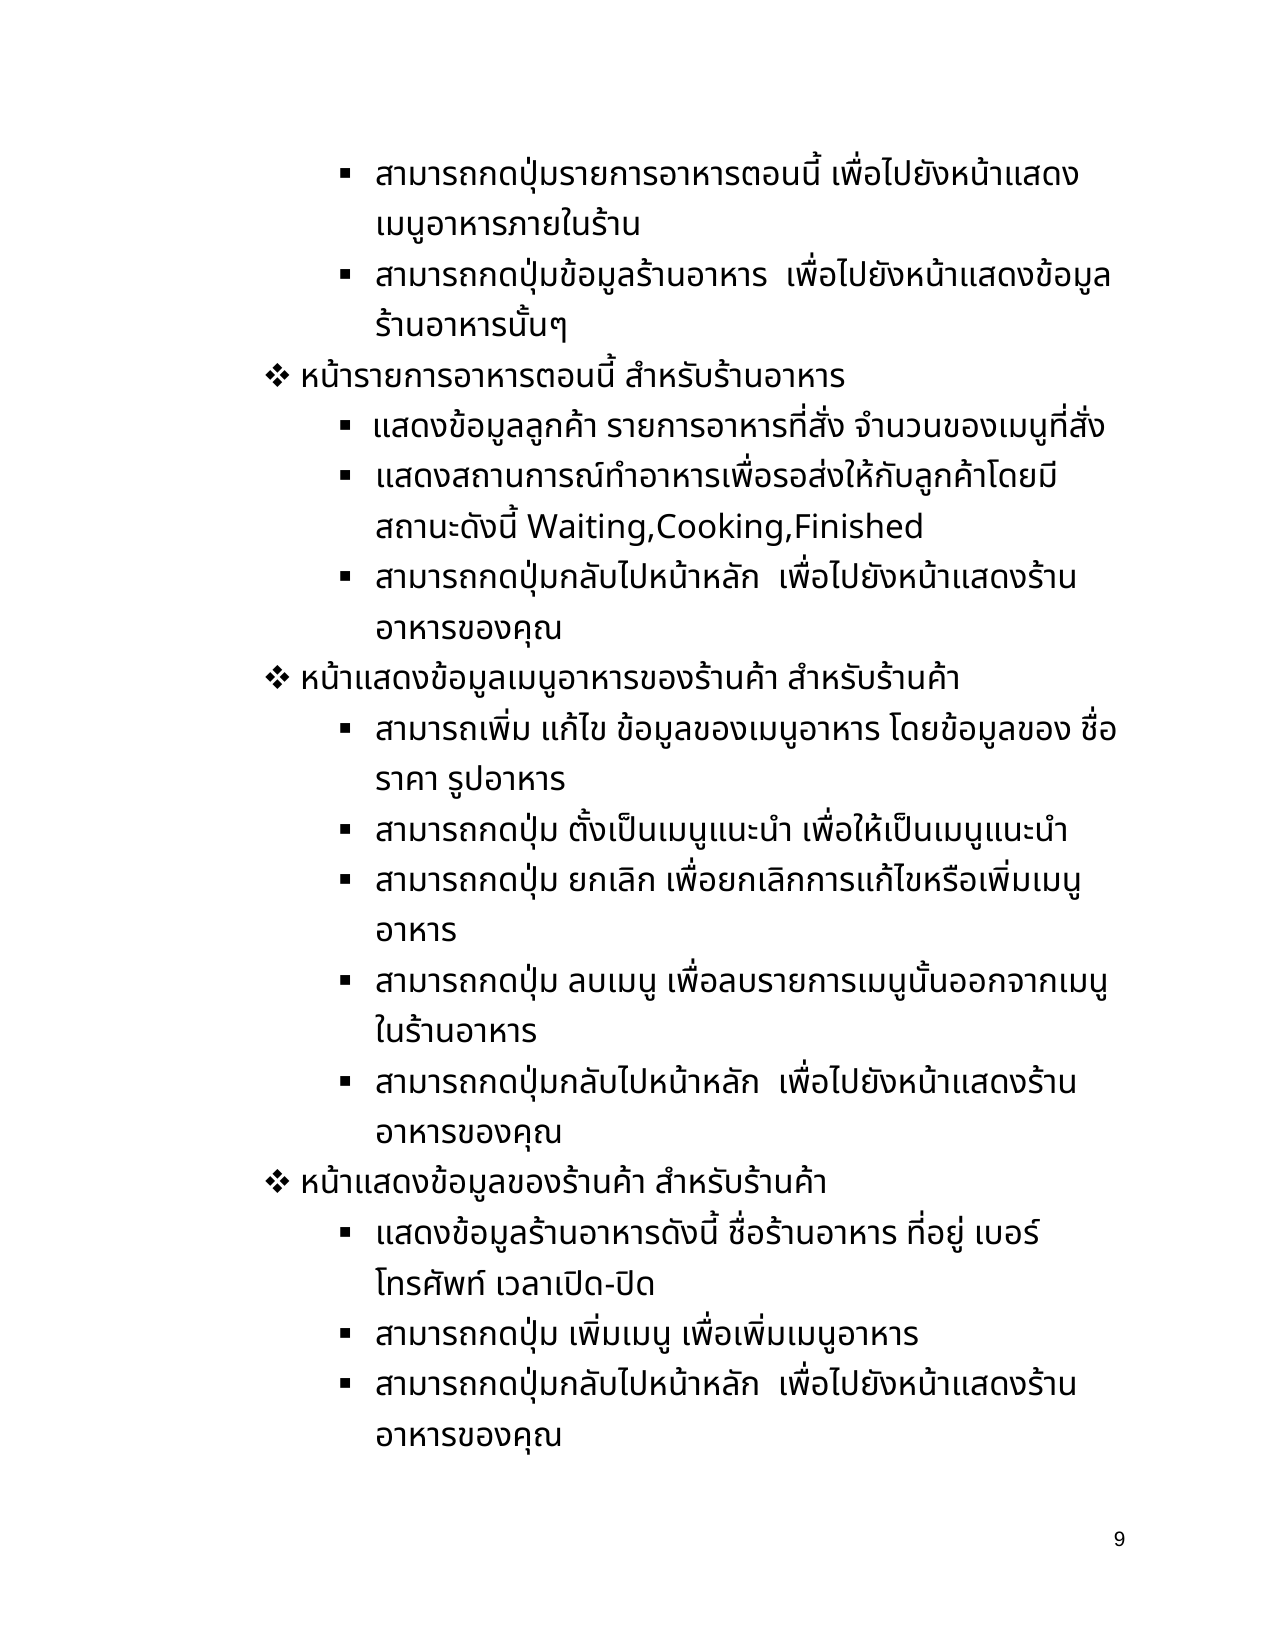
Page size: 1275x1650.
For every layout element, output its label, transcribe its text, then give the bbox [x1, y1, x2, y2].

list แสดงข้อมูลลูกค้า รายการอาหารที่สั่ง จำนวนของเมนูที่สั่ง [337, 402, 1125, 452]
list หน้าแสดงข้อมูลของร้านค้า สำหรับร้านค้า [262, 1158, 1125, 1209]
list สามารถกดปุ่มกลับไปหน้าหลัก เพื่อไปยังหน้าแสดงร้านอาหารของคุณ [337, 1058, 1125, 1158]
list สามารถกดปุ่ม ลบเมนู เพื่อลบรายการเมนูนั้นออกจากเมนูในร้านอาหาร [337, 957, 1125, 1058]
list สามารถกดปุ่ม ตั้งเป็นเมนูแนะนำ เพื่อให้เป็นเมนูแนะนำ [337, 806, 1125, 856]
list สามารถกดปุ่มข้อมูลร้านอาหาร เพื่อไปยังหน้าแสดงข้อมูลร้านอาหารนั้นๆ [337, 251, 1125, 352]
list สามารถกดปุ่มกลับไปหน้าหลัก เพื่อไปยังหน้าแสดงร้านอาหารของคุณ [337, 1360, 1125, 1461]
list แสดงข้อมูลร้านอาหารดังนี้ ชื่อร้านอาหาร ที่อยู่ เบอร์โทรศัพท์ เวลาเปิด-ปิด [337, 1209, 1125, 1310]
list แสดงสถานการณ์ทำอาหารเพื่อรอส่งให้กับลูกค้าโดยมีสถานะดังนี้ Waiting,Cooking,Finished [337, 452, 1125, 553]
list หน้ารายการอาหารตอนนี้ สำหรับร้านอาหาร [262, 352, 1125, 402]
list สามารถกดปุ่ม เพิ่มเมนู เพื่อเพิ่มเมนูอาหาร [337, 1310, 1125, 1360]
list สามารถเพิ่ม แก้ไข ข้อมูลของเมนูอาหาร โดยข้อมูลของ ชื่อ ราคา รูปอาหาร [337, 705, 1125, 806]
list สามารถกดปุ่ม ยกเลิก เพื่อยกเลิกการแก้ไขหรือเพิ่มเมนูอาหาร [337, 856, 1125, 957]
list หน้าแสดงข้อมูลเมนูอาหารของร้านค้า สำหรับร้านค้า [262, 654, 1125, 705]
list สามารถกดปุ่มรายการอาหารตอนนี้ เพื่อไปยังหน้าแสดงเมนูอาหารภายในร้าน [337, 150, 1125, 251]
list สามารถกดปุ่มกลับไปหน้าหลัก เพื่อไปยังหน้าแสดงร้านอาหารของคุณ [337, 553, 1125, 654]
